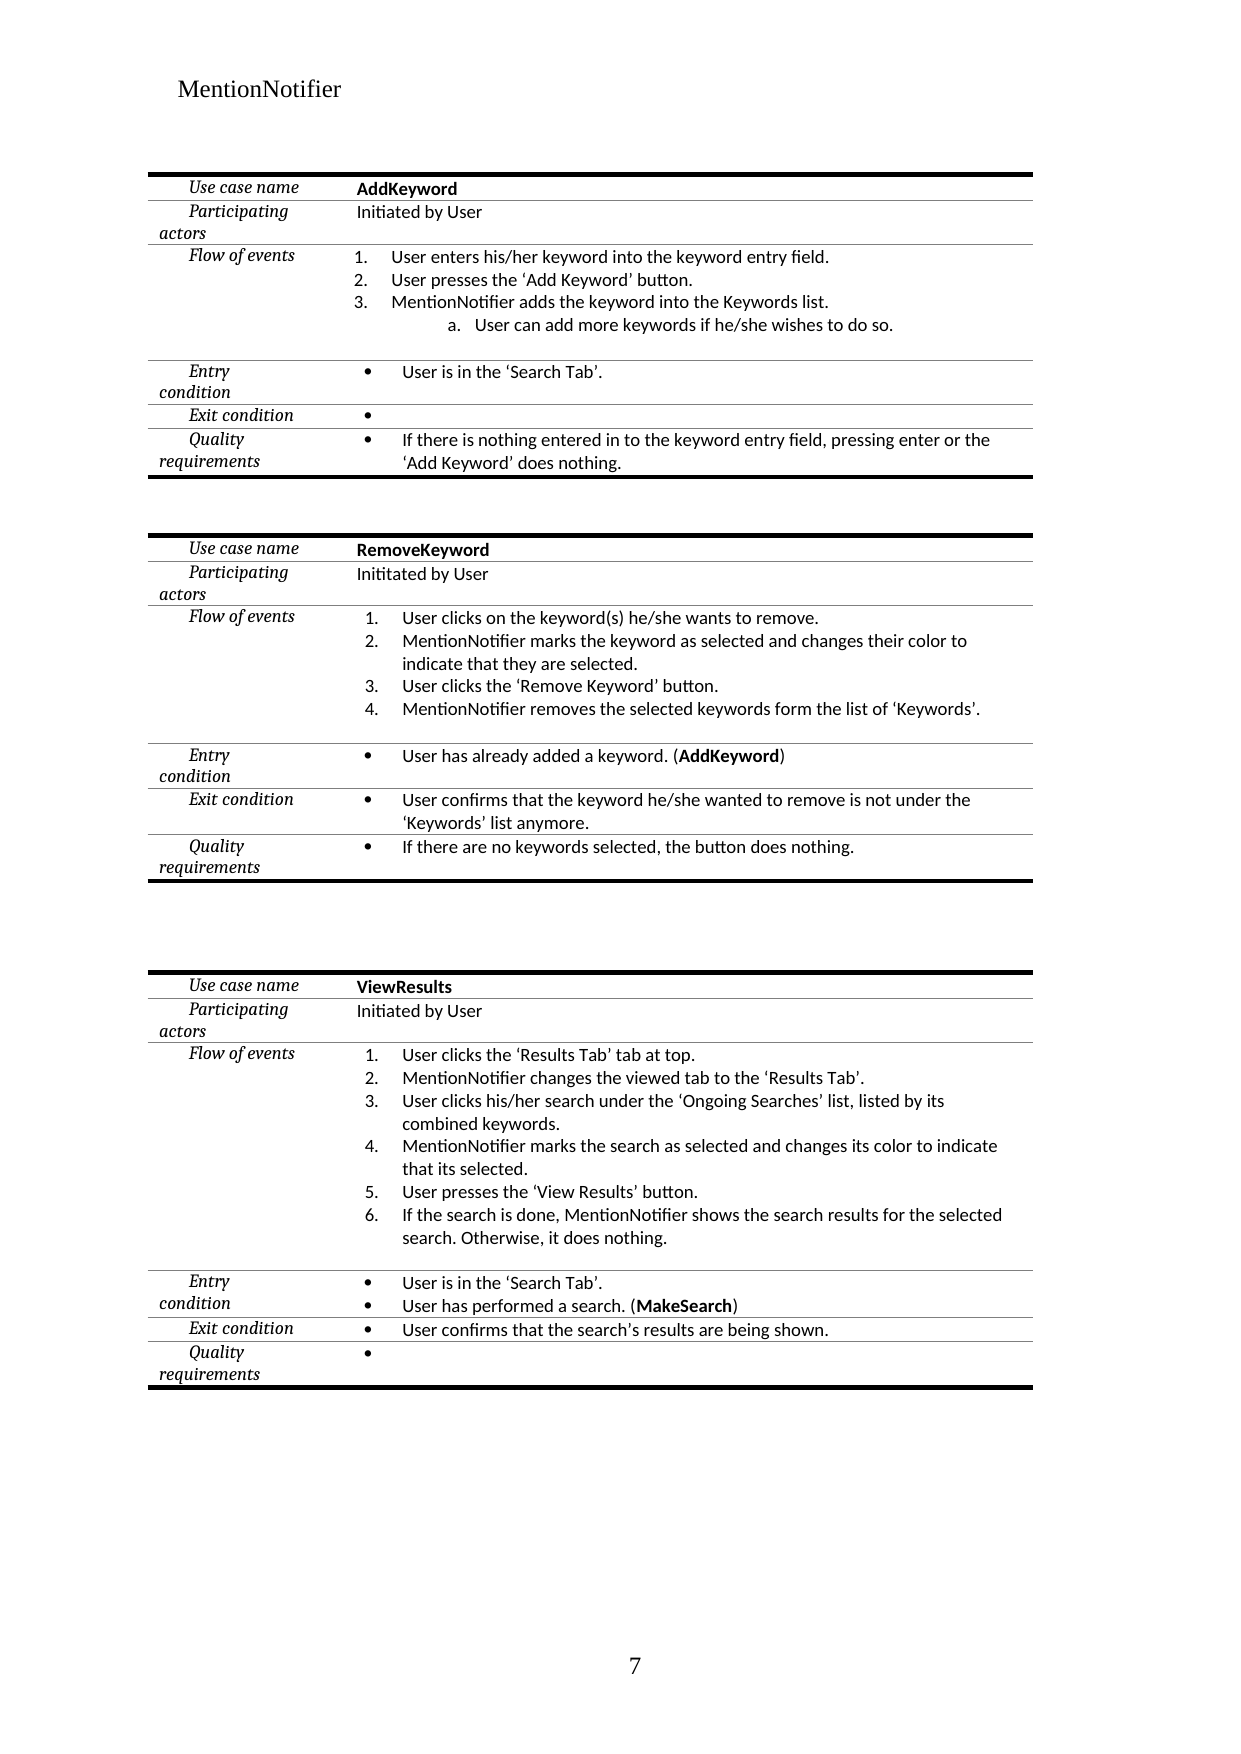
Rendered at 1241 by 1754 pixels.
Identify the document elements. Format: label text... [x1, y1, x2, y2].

table_cell Initiated by User [316, 999, 1032, 1042]
table_cell User clicks on the keyword(s) he/she wants to remove. MentionNotifier marks the keyword as selected and changes their color to indicate that they are selected. User clicks the ‘Remove Keyword’ button. MentionNotifier removes the selected keywords form the list of ‘Keywords’. [316, 606, 1032, 743]
table_header Use case name [148, 177, 316, 200]
table_cell Quality requirements [148, 429, 316, 474]
table_cell User confirms that the search’s results are being shown. [316, 1318, 1032, 1341]
table_cell Entry condition [148, 361, 316, 404]
table_cell Participating actors [148, 201, 316, 244]
table_cell Participating actors [148, 562, 316, 605]
table_cell Initiated by User [316, 201, 1032, 244]
table_cell Entry condition [148, 1271, 316, 1317]
table_cell Quality requirements [148, 835, 316, 878]
table_cell Exit condition [148, 405, 316, 428]
table_cell Inititated by User [316, 562, 1032, 605]
table_cell User confirms that the keyword he/she wanted to remove is not under the ‘Keywords’ list anymore. [316, 789, 1032, 834]
table_header Use case name [148, 538, 316, 561]
table_cell Exit condition [148, 789, 316, 834]
table_header Use case name [148, 975, 316, 998]
table_cell Quality requirements [148, 1342, 316, 1385]
table_header AddKeyword [316, 177, 1032, 200]
table_header ViewResults [316, 975, 1032, 998]
table_cell User clicks the ‘Results Tab’ tab at top. MentionNotifier changes the viewed tab to the ‘Results Tab’. User clicks his/her search under the ‘Ongoing Searches’ list, listed by its combined keywords. MentionNotifier marks the search as selected and changes its color to indicate that its selected. User presses the ‘View Results’ button. If the search is done, MentionNotifier shows the search results for the selected search. Otherwise, it does nothing. [316, 1043, 1032, 1270]
table_cell [316, 405, 1032, 428]
table_cell If there are no keywords selected, the button does nothing. [316, 835, 1032, 878]
table_header RemoveKeyword [316, 538, 1032, 561]
table_cell Exit condition [148, 1318, 316, 1341]
table_cell User is in the ‘Search Tab’. [316, 361, 1032, 404]
table_cell Entry condition [148, 744, 316, 787]
table_cell Flow of events [148, 1043, 316, 1270]
table_cell User enters his/her keyword into the keyword entry field. User presses the ‘Add Keyword’ button. MentionNotifier adds the keyword into the Keywords list. User can add more keywords if he/she wishes to do so. [316, 245, 1032, 359]
table_cell User has already added a keyword. (AddKeyword) [316, 744, 1032, 787]
table_cell Participating actors [148, 999, 316, 1042]
table_cell Flow of events [148, 245, 316, 359]
table_cell Flow of events [148, 606, 316, 743]
table_cell [316, 1342, 1032, 1385]
table_cell User is in the ‘Search Tab’. User has performed a search. (MakeSearch) [316, 1271, 1032, 1317]
table_cell If there is nothing entered in to the keyword entry field, pressing enter or the ‘Add Keyword’ does nothing. [316, 429, 1032, 474]
